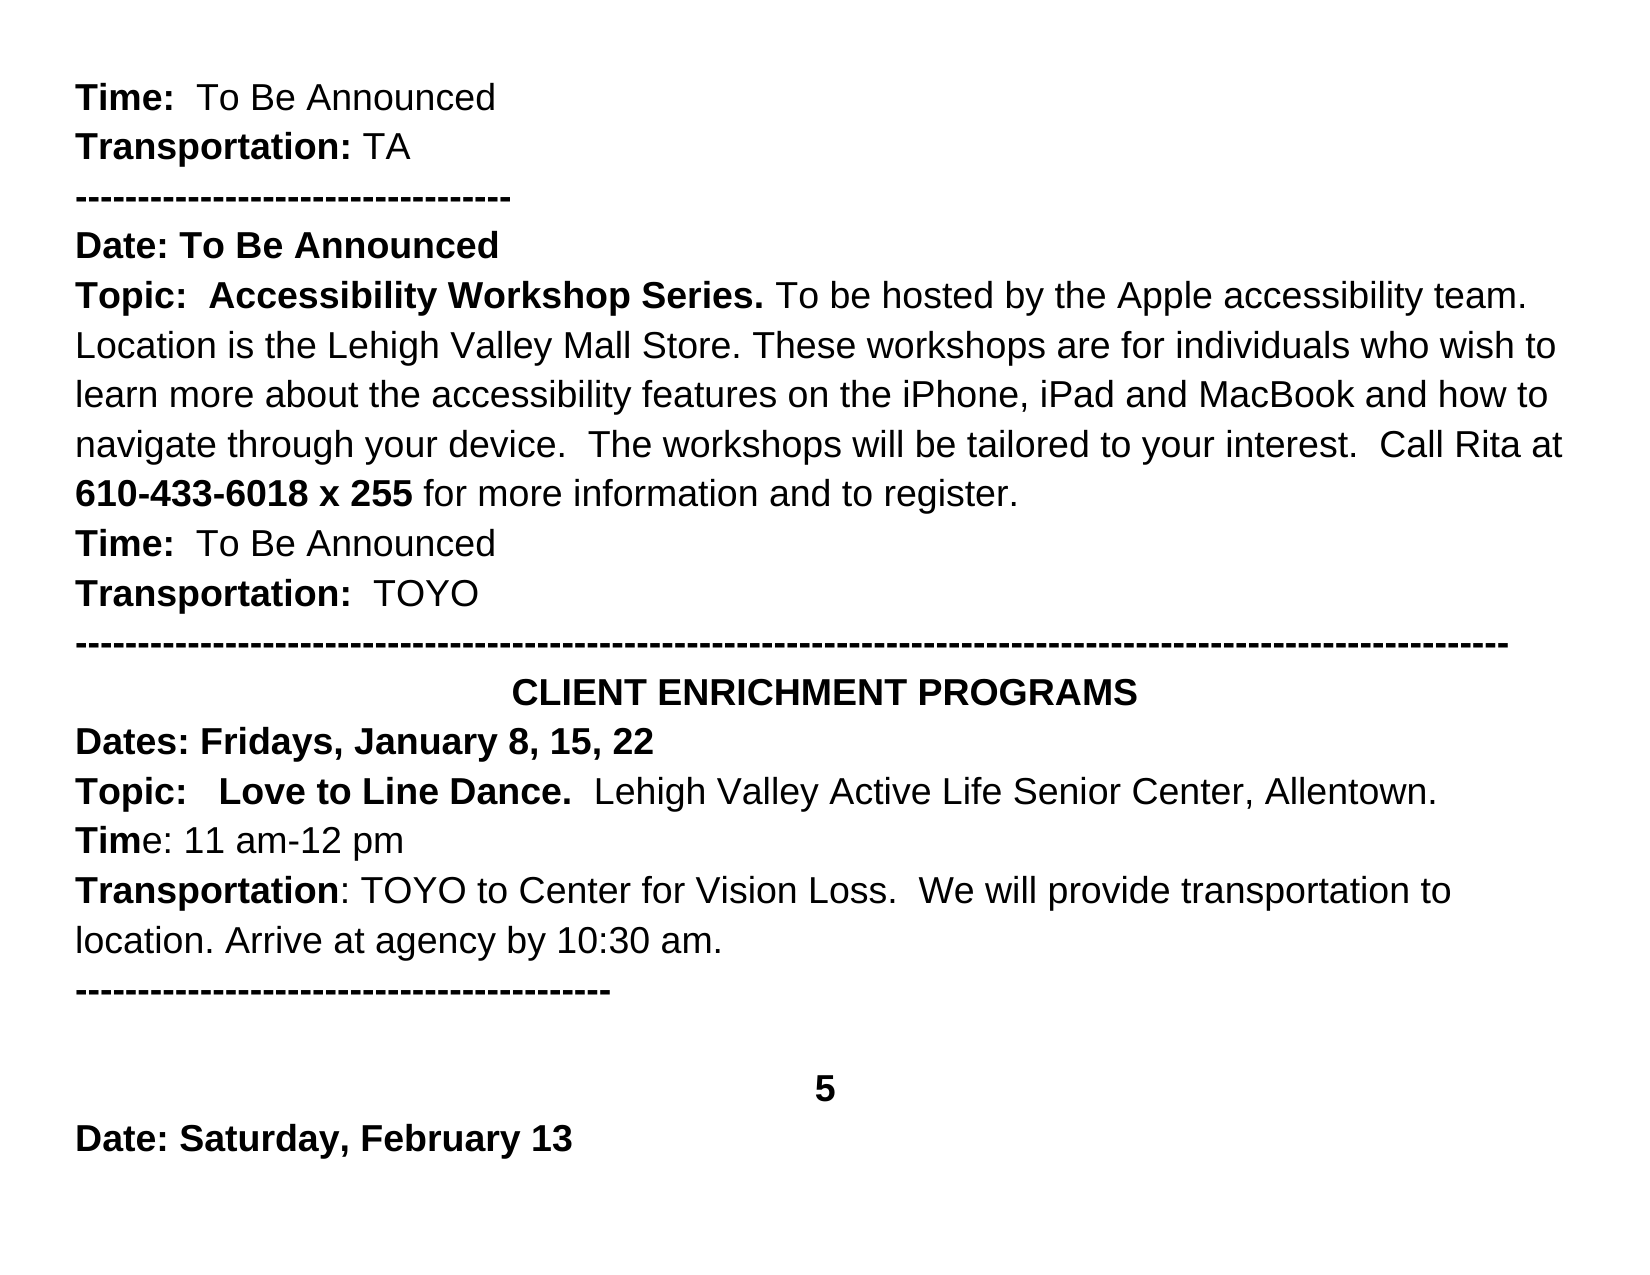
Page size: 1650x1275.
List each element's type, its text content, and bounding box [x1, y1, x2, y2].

text Topic: Love to Line Dance. Lehigh Valley Active Life Senior Center, Allentown. [75, 769, 1575, 812]
text Dates: Fridays, January 8, 15, 22 [75, 719, 1575, 763]
text ----------------------------------- [75, 174, 1575, 217]
text Time: 11 am-12 pm [75, 819, 1575, 862]
text Transportation: TOYO [75, 571, 1575, 614]
text Time: To Be Announced [75, 521, 1575, 564]
text CLIENT ENRICHMENT PROGRAMS [75, 670, 1575, 713]
text Time: To Be Announced [75, 75, 1575, 118]
text Date: Saturday, February 13 [75, 1116, 1575, 1159]
text ------------------------------------------- [75, 967, 1575, 1011]
text Date: To Be Announced [75, 224, 1575, 267]
text Transportation: TOYO to Center for Vision Loss. We will provide transportation to location. Arrive at agency by 10:30 am. [75, 868, 1575, 961]
text Transportation: TA [75, 124, 1575, 168]
text 5 [75, 1067, 1575, 1110]
text ------------------------------------------------------------------------------------------------------------------- [75, 620, 1575, 663]
text Topic: Accessibility Workshop Series. To be hosted by the Apple accessibility team. Location is the Lehigh Valley Mall Store. These workshops are for individuals who wish to learn more about the accessibility features on the iPhone, iPad and MacBook and how to navigate through your device. The workshops will be tailored to your interest. Call Rita at 610-433-6018 x 255 for more information and to register. [75, 273, 1575, 515]
